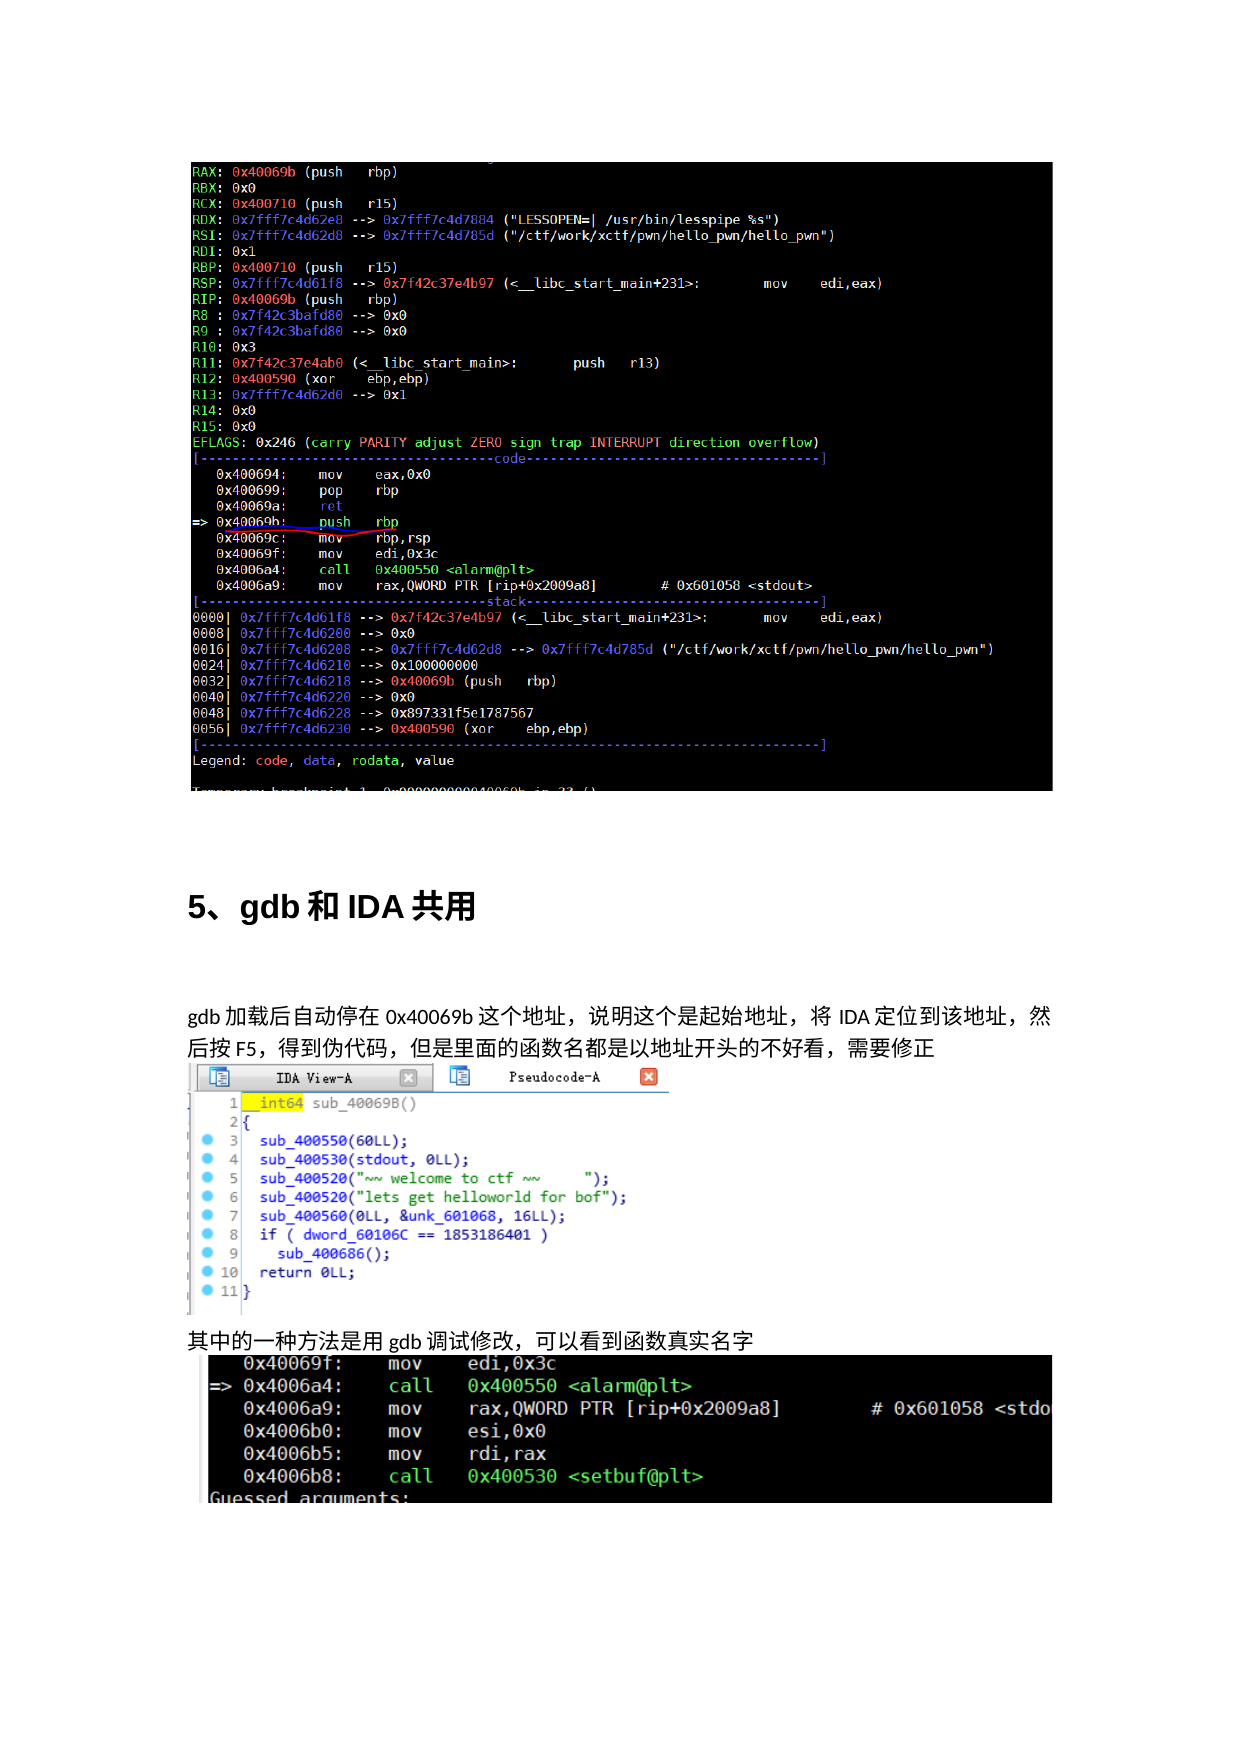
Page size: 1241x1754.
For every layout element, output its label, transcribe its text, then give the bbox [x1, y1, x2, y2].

list gdb加载后自动停在0x40069b这个地址，说明这个是起始地址，将IDA定位到该地址，然后按F5，得到伪代码，但是里面的函数名都是以地址开头的不好看，需要修正 [187, 998, 1053, 1063]
picture [187, 1063, 669, 1315]
picture [187, 1355, 1053, 1503]
subtitle 5、gdb和IDA共用 [187, 872, 1053, 937]
list 其中的一种方法是用gdb调试修改，可以看到函数真实名字 [187, 1323, 1053, 1355]
picture [187, 162, 1053, 791]
